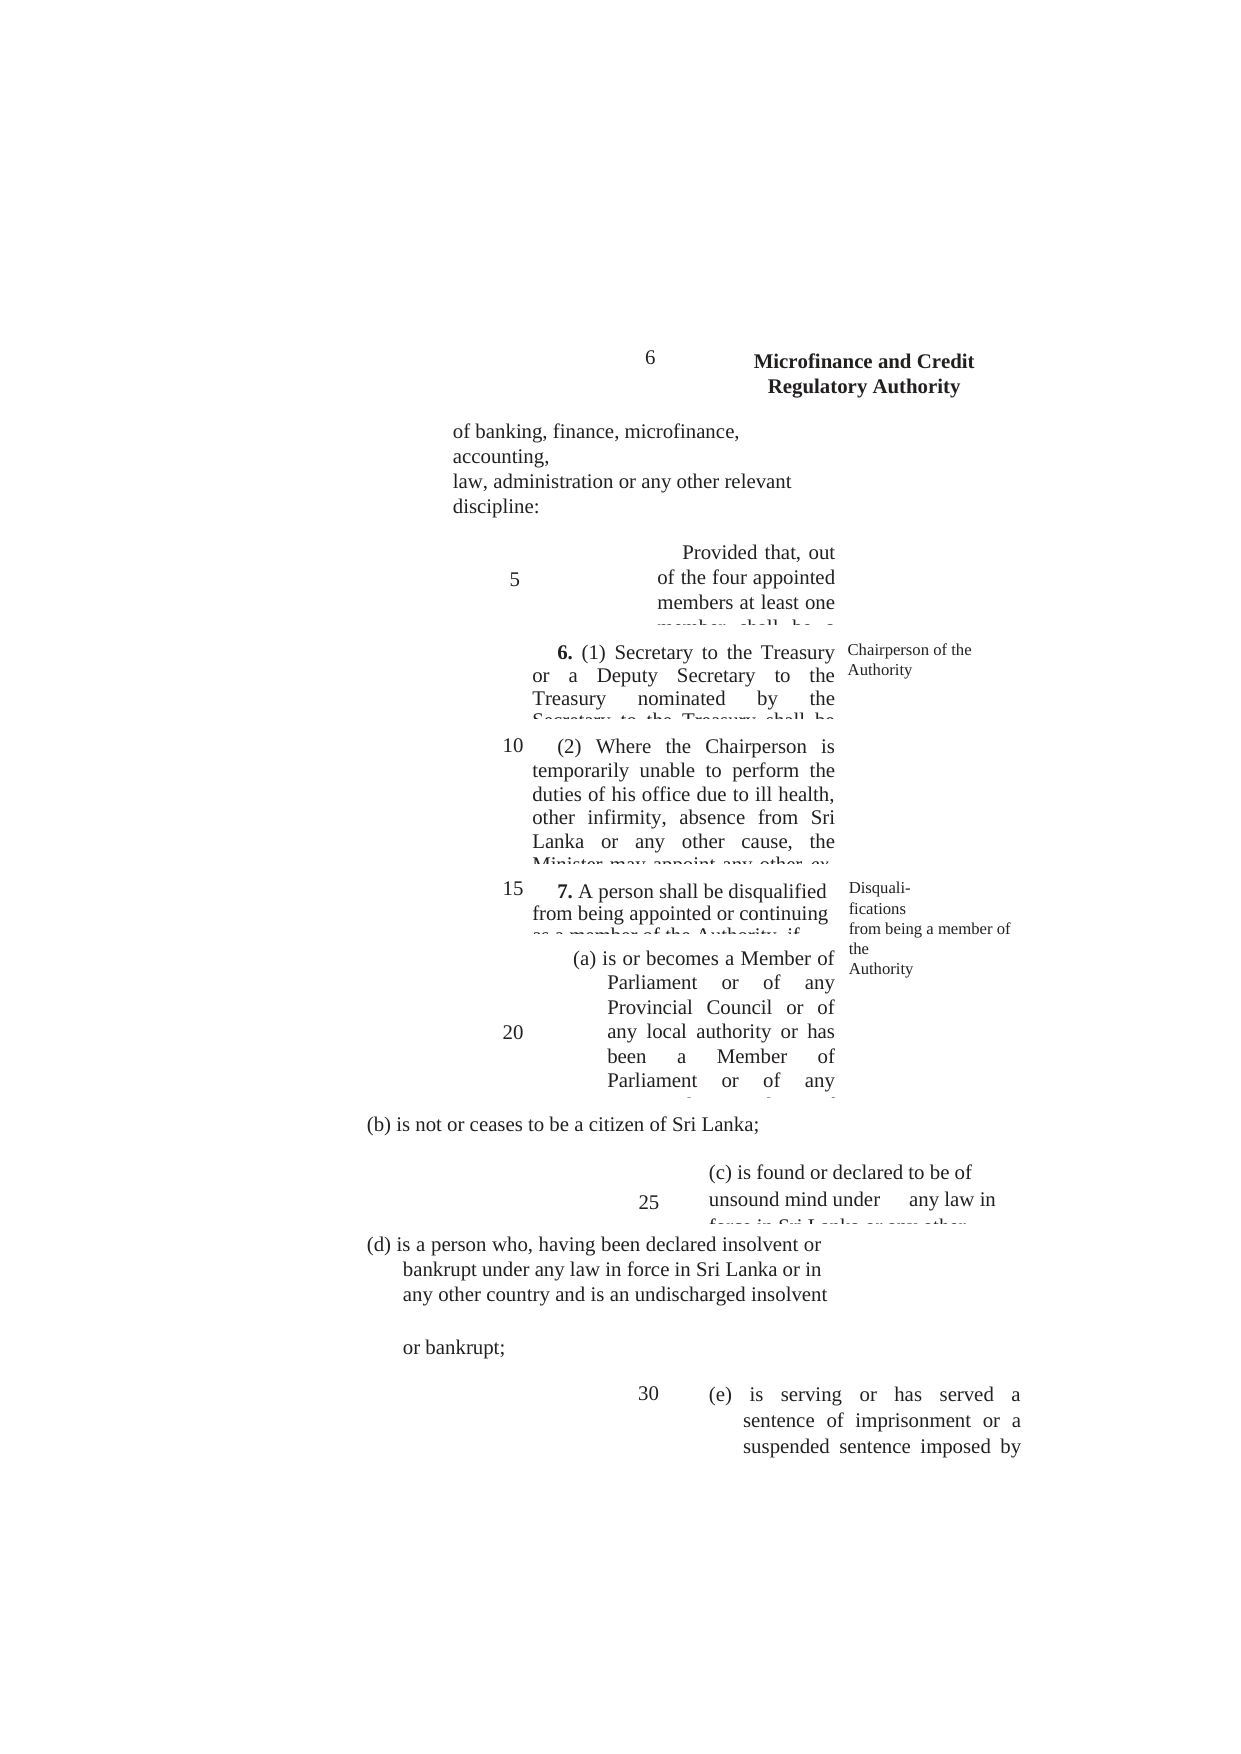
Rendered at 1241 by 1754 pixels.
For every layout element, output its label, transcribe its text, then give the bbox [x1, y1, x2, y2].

table_cell 7. A person shall be disqualified from being appointed or continuing as a member of the Authority, if such person – [527, 863, 841, 933]
table_header 30 [212, 1375, 682, 1458]
table_cell 10 [214, 719, 527, 818]
table_cell 15 [214, 819, 527, 933]
text of banking, finance, microfinance, accounting, law, administration or any other relevant discipline: [453, 419, 835, 518]
table_header 5 [214, 534, 527, 719]
table_header (e) is serving or has served a sentence of imprisonment or a suspended sentence imposed by any court in Sri Lanka or in any other country; [682, 1375, 1152, 1458]
table_cell (a) is or becomes a Member of Parliament or of any Provincial Council or of any local authority or has been a Member of Parliament or of any Provincial Council or of any local authority during the two years immediately preceding the date of appointment; [527, 934, 841, 1097]
text (b) is not or ceases to be a citizen of Sri Lanka; [367, 1112, 1090, 1136]
table_cell 20 [214, 934, 527, 1097]
table_header 6 [226, 345, 696, 405]
table_header Provided that, out of the four appointed members at least one member shall be a female member. [527, 534, 841, 625]
table_header (c) is found or declared to be of unsound mind under any law in force in Sri Lanka or any other country; [684, 1154, 1154, 1224]
table_cell 6. (1) Secretary to the Treasury or a Deputy Secretary to the Treasury nominated by the Secretary to the Treasury shall be the Chairperson of the Authority. [527, 625, 841, 719]
table_header Microfinance and Credit Regulatory Authority [696, 345, 1166, 405]
table_header Chairperson of the Authority [841, 534, 1154, 719]
text (d) is a person who, having been declared insolvent or bankrupt under any law in force in Sri Lanka or in any other country and is an undischarged insolvent or bankrupt; [367, 1232, 828, 1359]
table_cell (2) Where the Chairperson is temporarily unable to perform the duties of his office due to ill health, other infirmity, absence from Sri Lanka or any other cause, the Minister may appoint any other ex-officio member to act as the Chairperson in addition to his normal duties as a member. [527, 719, 841, 863]
table_cell Disquali- fications from being a member of the Authority [841, 719, 1154, 1097]
table_header 25 [214, 1154, 684, 1224]
